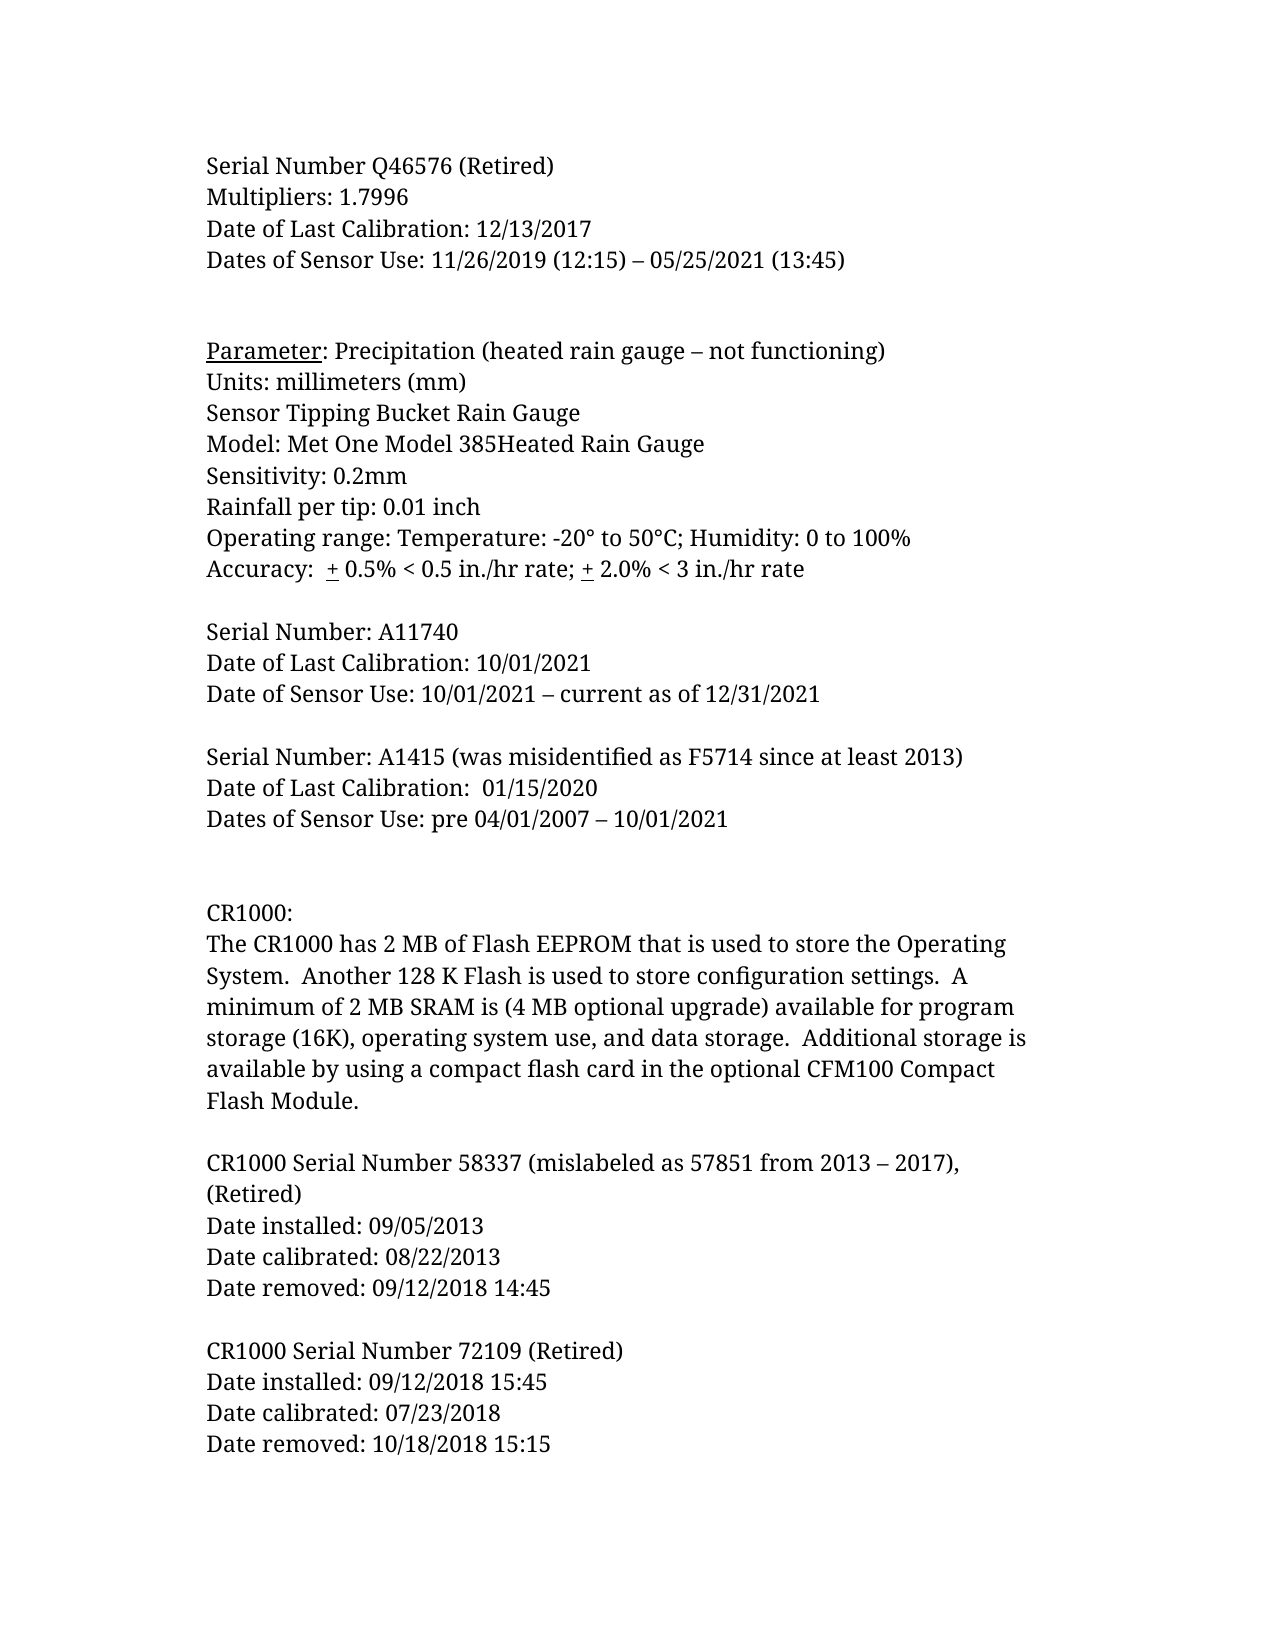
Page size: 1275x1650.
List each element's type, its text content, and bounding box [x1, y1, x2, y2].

text The CR1000 has 2 MB of Flash EEPROM that is used to store the Operating System. Another 128 K Flash is used to store configuration settings. A minimum of 2 MB SRAM is (4 MB optional upgrade) available for program storage (16K), operating system use, and data storage. Additional storage is available by using a compact flash card in the optional CFM100 Compact Flash Module. [206, 928, 1031, 1116]
text Date calibrated: 08/22/2013 [206, 1241, 1031, 1272]
text Date installed: 09/05/2013 [206, 1210, 1031, 1241]
text Date installed: 09/12/2018 15:45 [206, 1366, 1031, 1397]
text Operating range: Temperature: -20° to 50°C; Humidity: 0 to 100% [206, 522, 1031, 553]
text Date of Last Calibration: 10/01/2021 [206, 647, 1031, 678]
text Serial Number Q46576 (Retired) [206, 150, 1031, 181]
text CR1000 Serial Number 58337 (mislabeled as 57851 from 2013 – 2017), (Retired) [206, 1147, 1031, 1210]
text Accuracy: + 0.5% < 0.5 in./hr rate; + 2.0% < 3 in./hr rate [206, 553, 1031, 585]
text Parameter: Precipitation (heated rain gauge – not functioning) [206, 335, 1031, 366]
text Multipliers: 1.7996 [206, 181, 1031, 212]
text Date removed: 09/12/2018 14:45 [206, 1272, 1031, 1303]
text CR1000 Serial Number 72109 (Retired) [206, 1335, 1031, 1366]
text Model: Met One Model 385Heated Rain Gauge [206, 428, 1031, 460]
text Date calibrated: 07/23/2018 [206, 1397, 1031, 1428]
text Serial Number: A1415 (was misidentified as F5714 since at least 2013) [206, 741, 1031, 772]
text Dates of Sensor Use: 11/26/2019 (12:15) – 05/25/2021 (13:45) [206, 244, 1031, 275]
text Units: millimeters (mm) [206, 366, 1031, 397]
text Date of Last Calibration: 01/15/2020 [206, 772, 1031, 803]
text Date of Last Calibration: 12/13/2017 [206, 212, 1031, 244]
text CR1000: [206, 897, 1031, 928]
text Rainfall per tip: 0.01 inch [206, 491, 1031, 522]
text Sensor Tipping Bucket Rain Gauge [206, 397, 1031, 428]
text Date removed: 10/18/2018 15:15 [206, 1428, 1031, 1460]
text Serial Number: A11740 [206, 616, 1031, 647]
text Dates of Sensor Use: pre 04/01/2007 – 10/01/2021 [206, 803, 1031, 835]
text Sensitivity: 0.2mm [206, 460, 1031, 491]
text Date of Sensor Use: 10/01/2021 – current as of 12/31/2021 [206, 678, 1031, 710]
